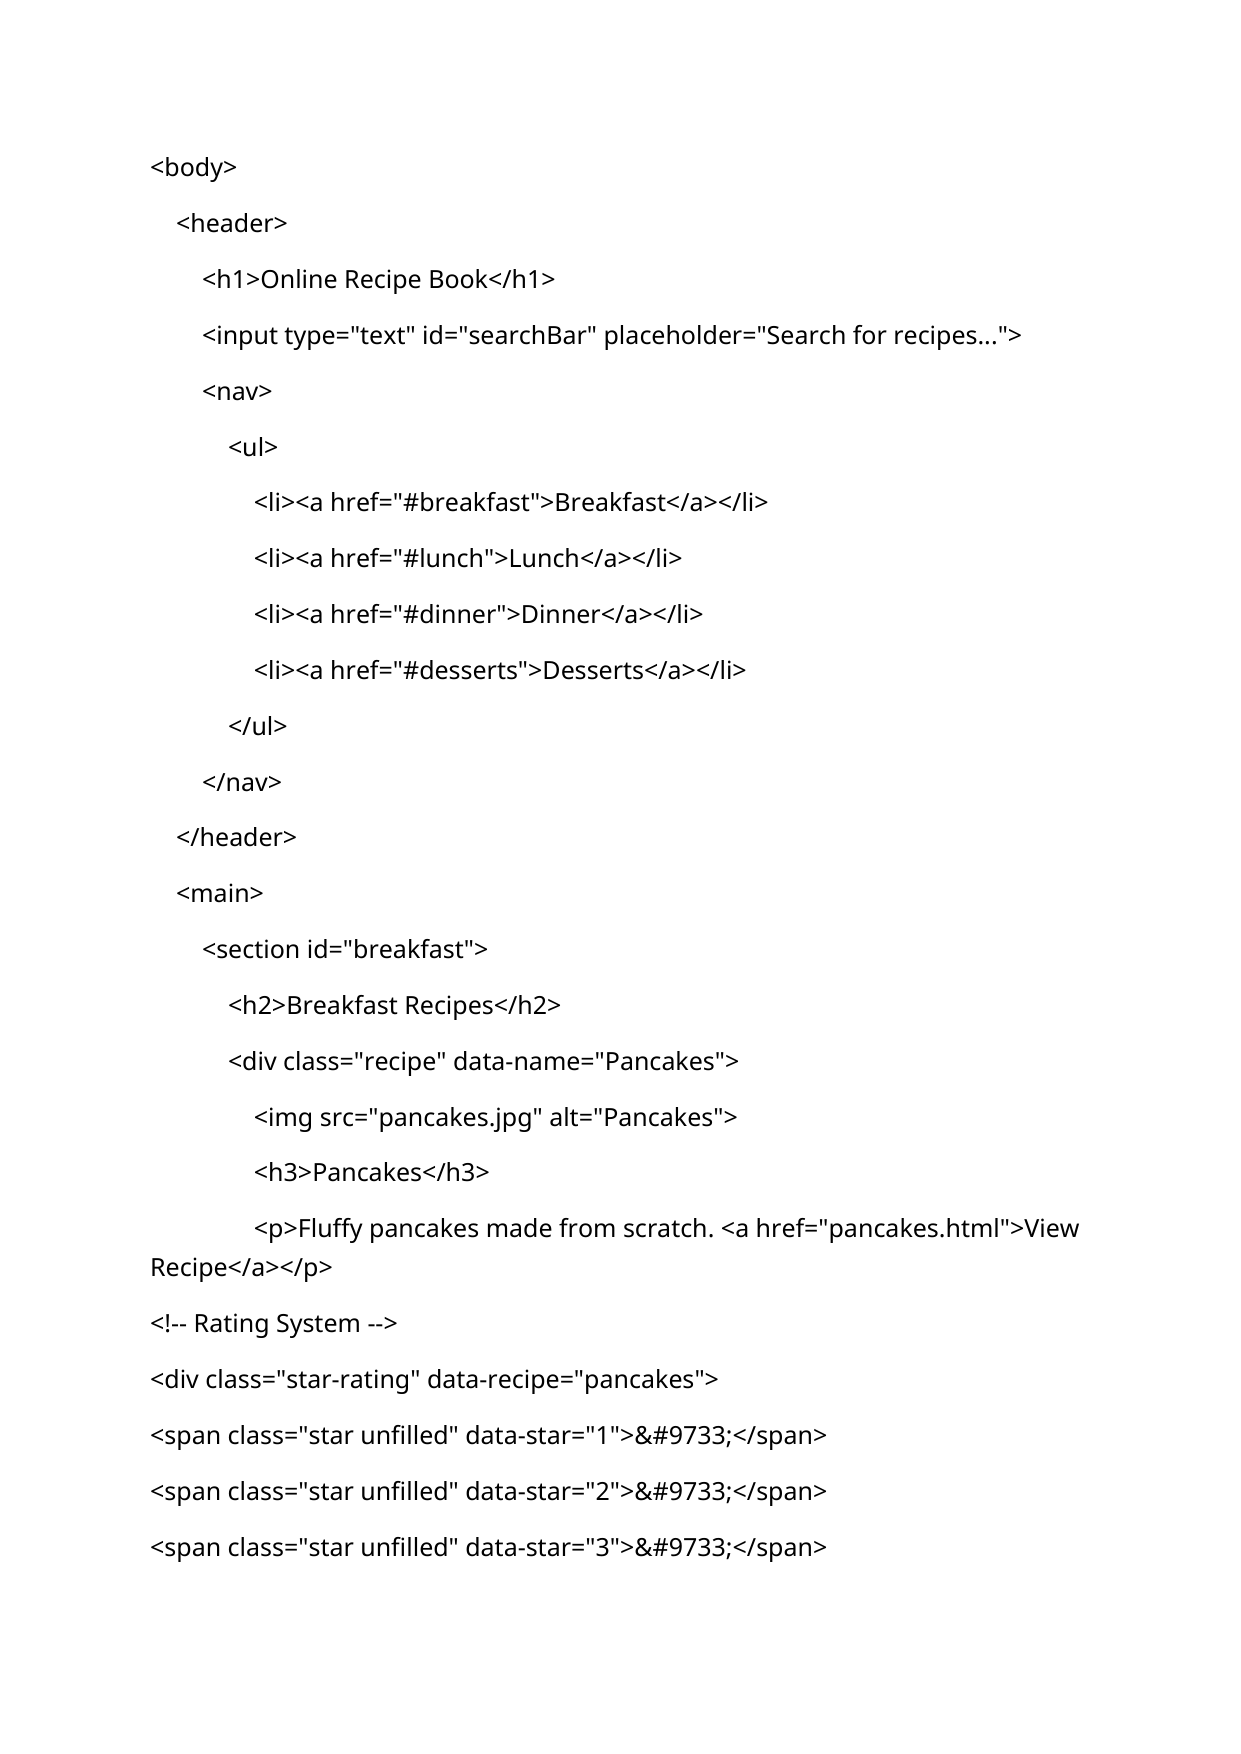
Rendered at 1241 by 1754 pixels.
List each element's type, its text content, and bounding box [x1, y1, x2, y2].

text <h2>Breakfast Recipes</h2> [150, 987, 1090, 1022]
text <h3>Pancakes</h3> [150, 1155, 1090, 1189]
text <img src="pancakes.jpg" alt="Pancakes"> [150, 1099, 1090, 1133]
text <ul> [150, 429, 1090, 463]
text <p>Fluffy pancakes made from scratch. <a href="pancakes.html">View Recipe</a></p> [150, 1211, 1090, 1284]
text <main> [150, 876, 1090, 910]
text <nav> [150, 373, 1090, 407]
text <input type="text" id="searchBar" placeholder="Search for recipes..."> [150, 317, 1090, 352]
text <div class="recipe" data-name="Pancakes"> [150, 1043, 1090, 1077]
text <span class="star unfilled" data-star="1">&#9733;</span> [150, 1417, 1090, 1452]
text <li><a href="#desserts">Desserts</a></li> [150, 652, 1090, 687]
text </nav> [150, 764, 1090, 798]
text <span class="star unfilled" data-star="3">&#9733;</span> [150, 1529, 1090, 1563]
text <section id="breakfast"> [150, 932, 1090, 966]
text <span class="star unfilled" data-star="2">&#9733;</span> [150, 1473, 1090, 1507]
text </header> [150, 820, 1090, 854]
text <!-- Rating System --> [150, 1306, 1090, 1340]
text <li><a href="#lunch">Lunch</a></li> [150, 541, 1090, 575]
text <div class="star-rating" data-recipe="pancakes"> [150, 1362, 1090, 1396]
text <li><a href="#dinner">Dinner</a></li> [150, 597, 1090, 631]
text </ul> [150, 708, 1090, 742]
text <header> [150, 206, 1090, 240]
text <body> [150, 150, 1090, 184]
text <li><a href="#breakfast">Breakfast</a></li> [150, 485, 1090, 519]
text <h1>Online Recipe Book</h1> [150, 262, 1090, 296]
